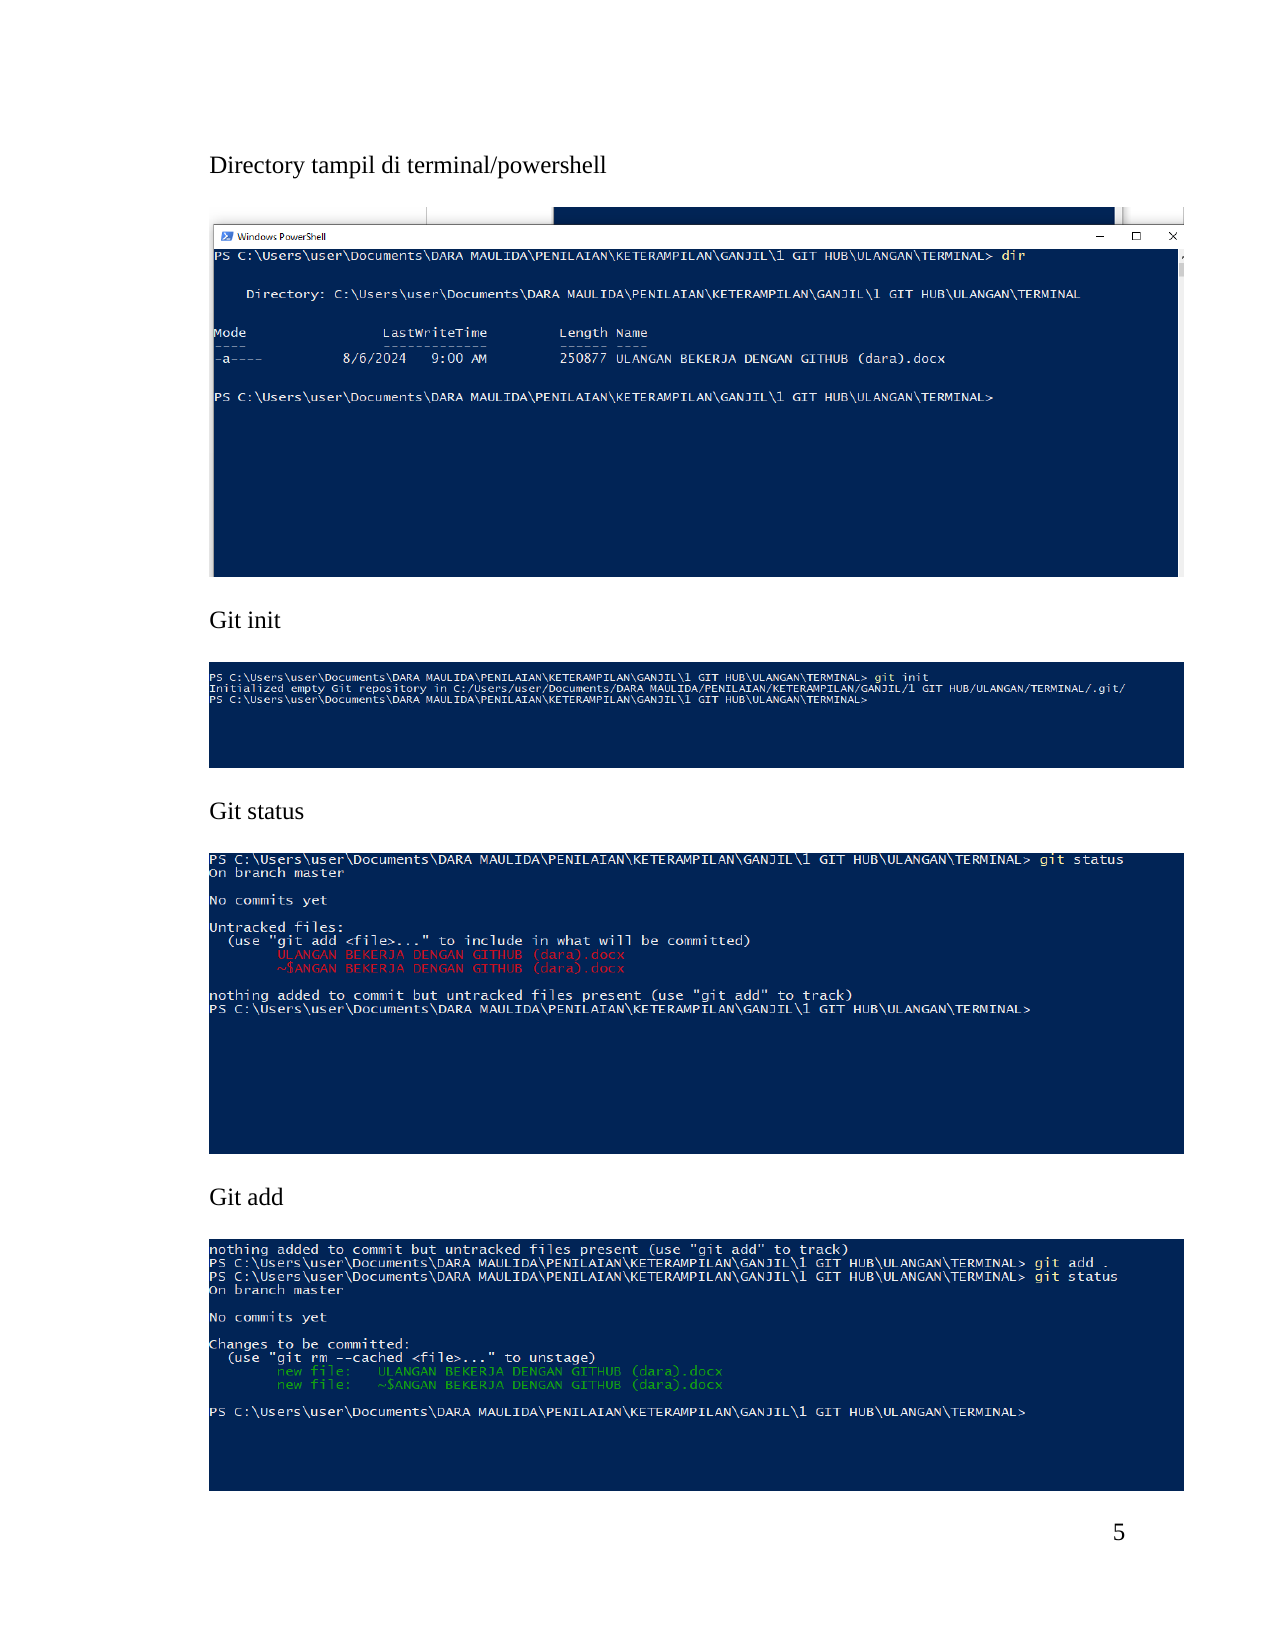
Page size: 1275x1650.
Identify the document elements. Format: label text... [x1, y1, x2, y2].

text Directory tampil di terminal/powershell [209, 150, 1125, 179]
picture [209, 207, 1184, 577]
text Git add [209, 1182, 1125, 1211]
text Git status [209, 796, 1125, 825]
text Git init [209, 605, 1125, 634]
picture [209, 853, 1184, 1154]
picture [209, 662, 1184, 768]
picture [209, 1239, 1184, 1491]
